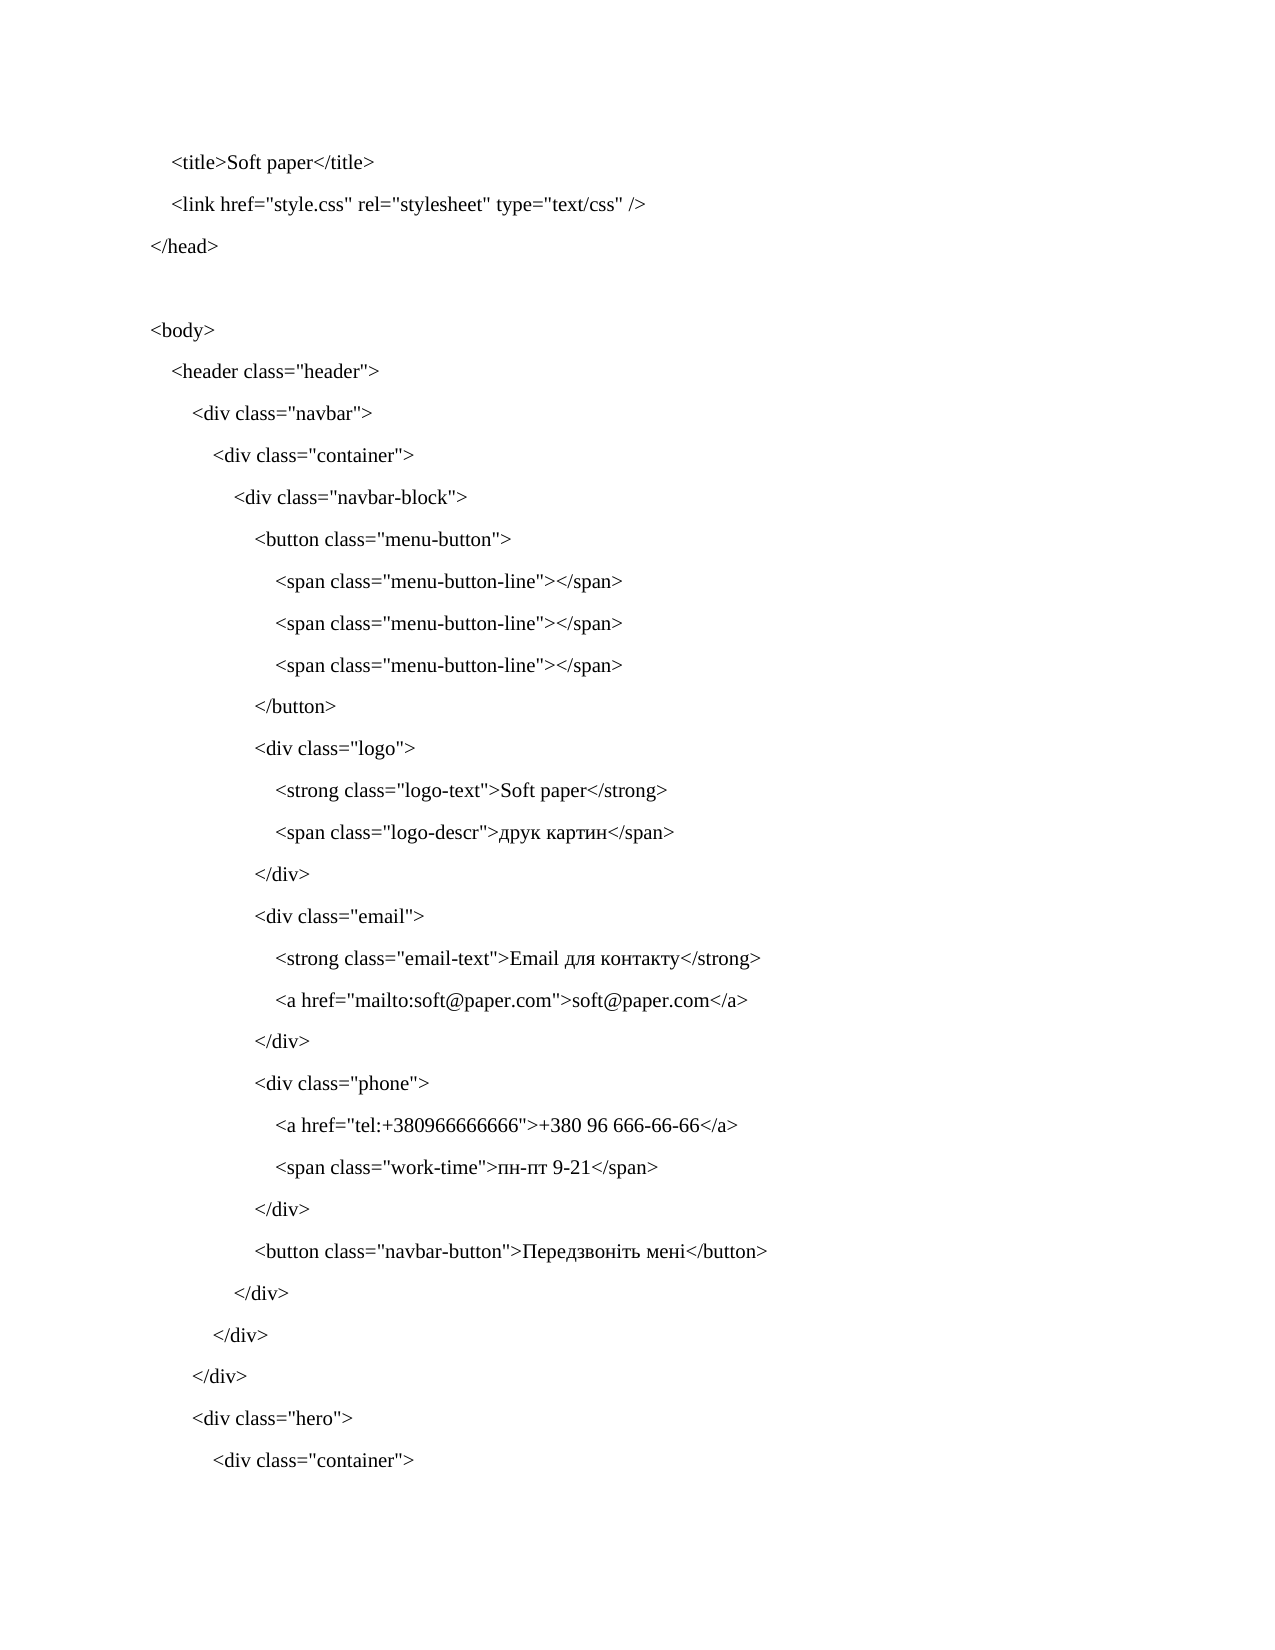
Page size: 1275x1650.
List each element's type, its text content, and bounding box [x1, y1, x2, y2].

text <title>Soft paper</title> [150, 150, 1125, 174]
text <span class="menu-button-line"></span> [150, 569, 1125, 593]
text </button> [150, 694, 1125, 718]
text </div> [150, 1322, 1125, 1347]
text <div class="navbar-block"> [150, 485, 1125, 509]
text <div class="logo"> [150, 736, 1125, 760]
text <link href="style.css" rel="stylesheet" type="text/css" /> [150, 192, 1125, 216]
text <div class="hero"> [150, 1406, 1125, 1430]
text </div> [150, 862, 1125, 886]
text <div class="email"> [150, 904, 1125, 928]
text <span class="work-time">пн-пт 9-21</span> [150, 1155, 1125, 1179]
text <div class="phone"> [150, 1071, 1125, 1095]
text </div> [150, 1281, 1125, 1305]
text <span class="logo-descr">друк картин</span> [150, 820, 1125, 844]
text <a href="mailto:soft@paper.com">soft@paper.com</a> [150, 987, 1125, 1012]
text <div class="navbar"> [150, 401, 1125, 425]
text <button class="menu-button"> [150, 527, 1125, 551]
text <body> [150, 317, 1125, 342]
text <strong class="email-text">Email для контакту</strong> [150, 946, 1125, 970]
text <button class="navbar-button">Передзвоніть мені</button> [150, 1239, 1125, 1263]
text <strong class="logo-text">Soft paper</strong> [150, 778, 1125, 802]
text <div class="container"> [150, 443, 1125, 467]
text <header class="header"> [150, 359, 1125, 383]
text <span class="menu-button-line"></span> [150, 611, 1125, 635]
text <div class="container"> [150, 1448, 1125, 1472]
text </head> [150, 234, 1125, 258]
text <a href="tel:+380966666666">+380 96 666-66-66</a> [150, 1113, 1125, 1137]
text </div> [150, 1364, 1125, 1388]
text </div> [150, 1197, 1125, 1221]
text <span class="menu-button-line"></span> [150, 652, 1125, 677]
text </div> [150, 1029, 1125, 1053]
